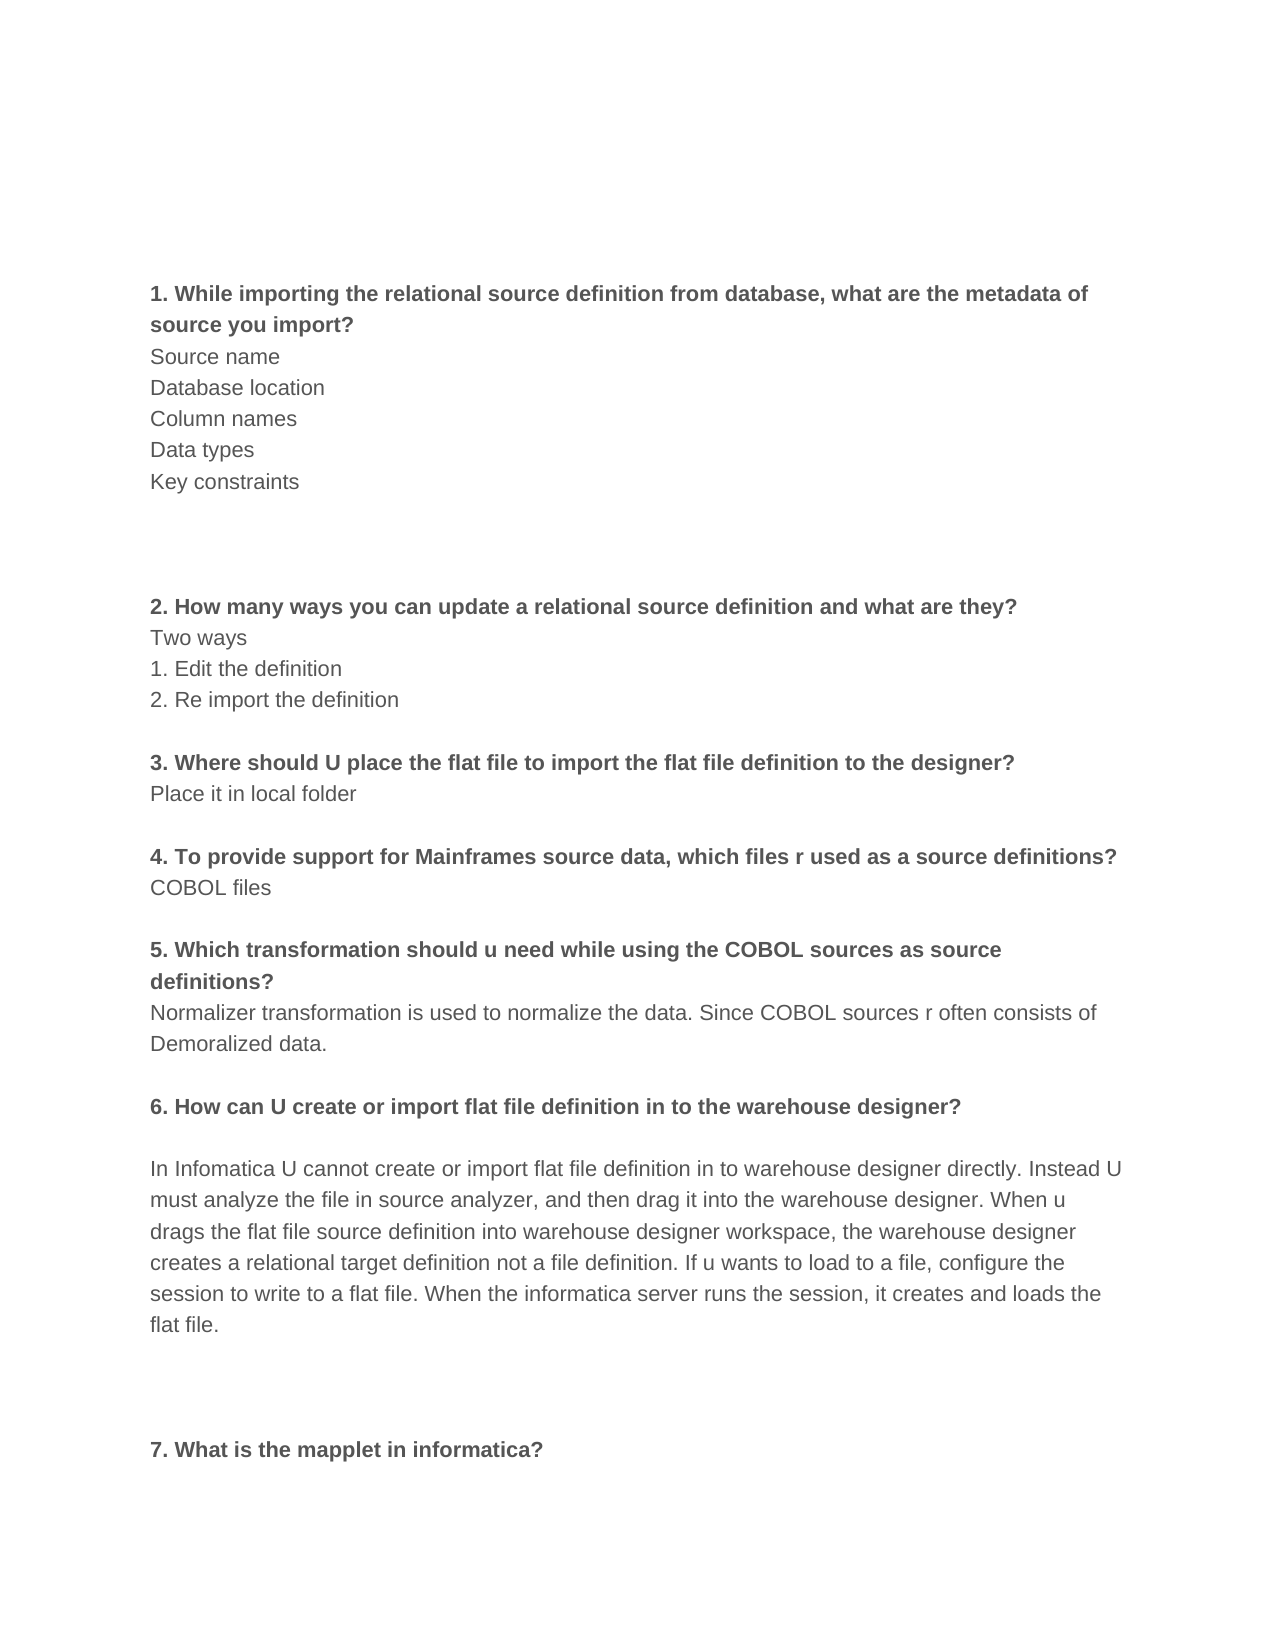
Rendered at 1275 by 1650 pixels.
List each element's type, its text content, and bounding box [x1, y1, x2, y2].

text 4. To provide support for Mainframes source data, which files r used as a source definitions? COBOL files [150, 837, 1125, 900]
text 2. How many ways you can update a relational source definition and what are they? Two ways 1. Edit the definition 2. Re import the definition [150, 587, 1125, 712]
text 1. While importing the relational source definition from database, what are the metadata of source you import? Source name Database location Column names Data types Key constraints [150, 275, 1125, 494]
text 5. Which transformation should u need while using the COBOL sources as source definitions? Normalizer transformation is used to normalize the data. Since COBOL sources r often consists of Demoralized data. [150, 931, 1125, 1056]
text 6. How can U create or import flat file definition in to the warehouse designer? [150, 1087, 1125, 1119]
text In Infomatica U cannot create or import flat file definition in to warehouse designer directly. Instead U must analyze the file in source analyzer, and then drag it into the warehouse designer. When u drags the flat file source definition into warehouse designer workspace, the warehouse designer creates a relational target definition not a file definition. If u wants to load to a file, configure the session to write to a flat file. When the informatica server runs the session, it creates and loads the flat file. [150, 1150, 1125, 1337]
text 3. Where should U place the flat file to import the flat file definition to the designer? Place it in local folder [150, 744, 1125, 806]
text 7. What is the mapplet in informatica? [150, 1431, 1125, 1462]
